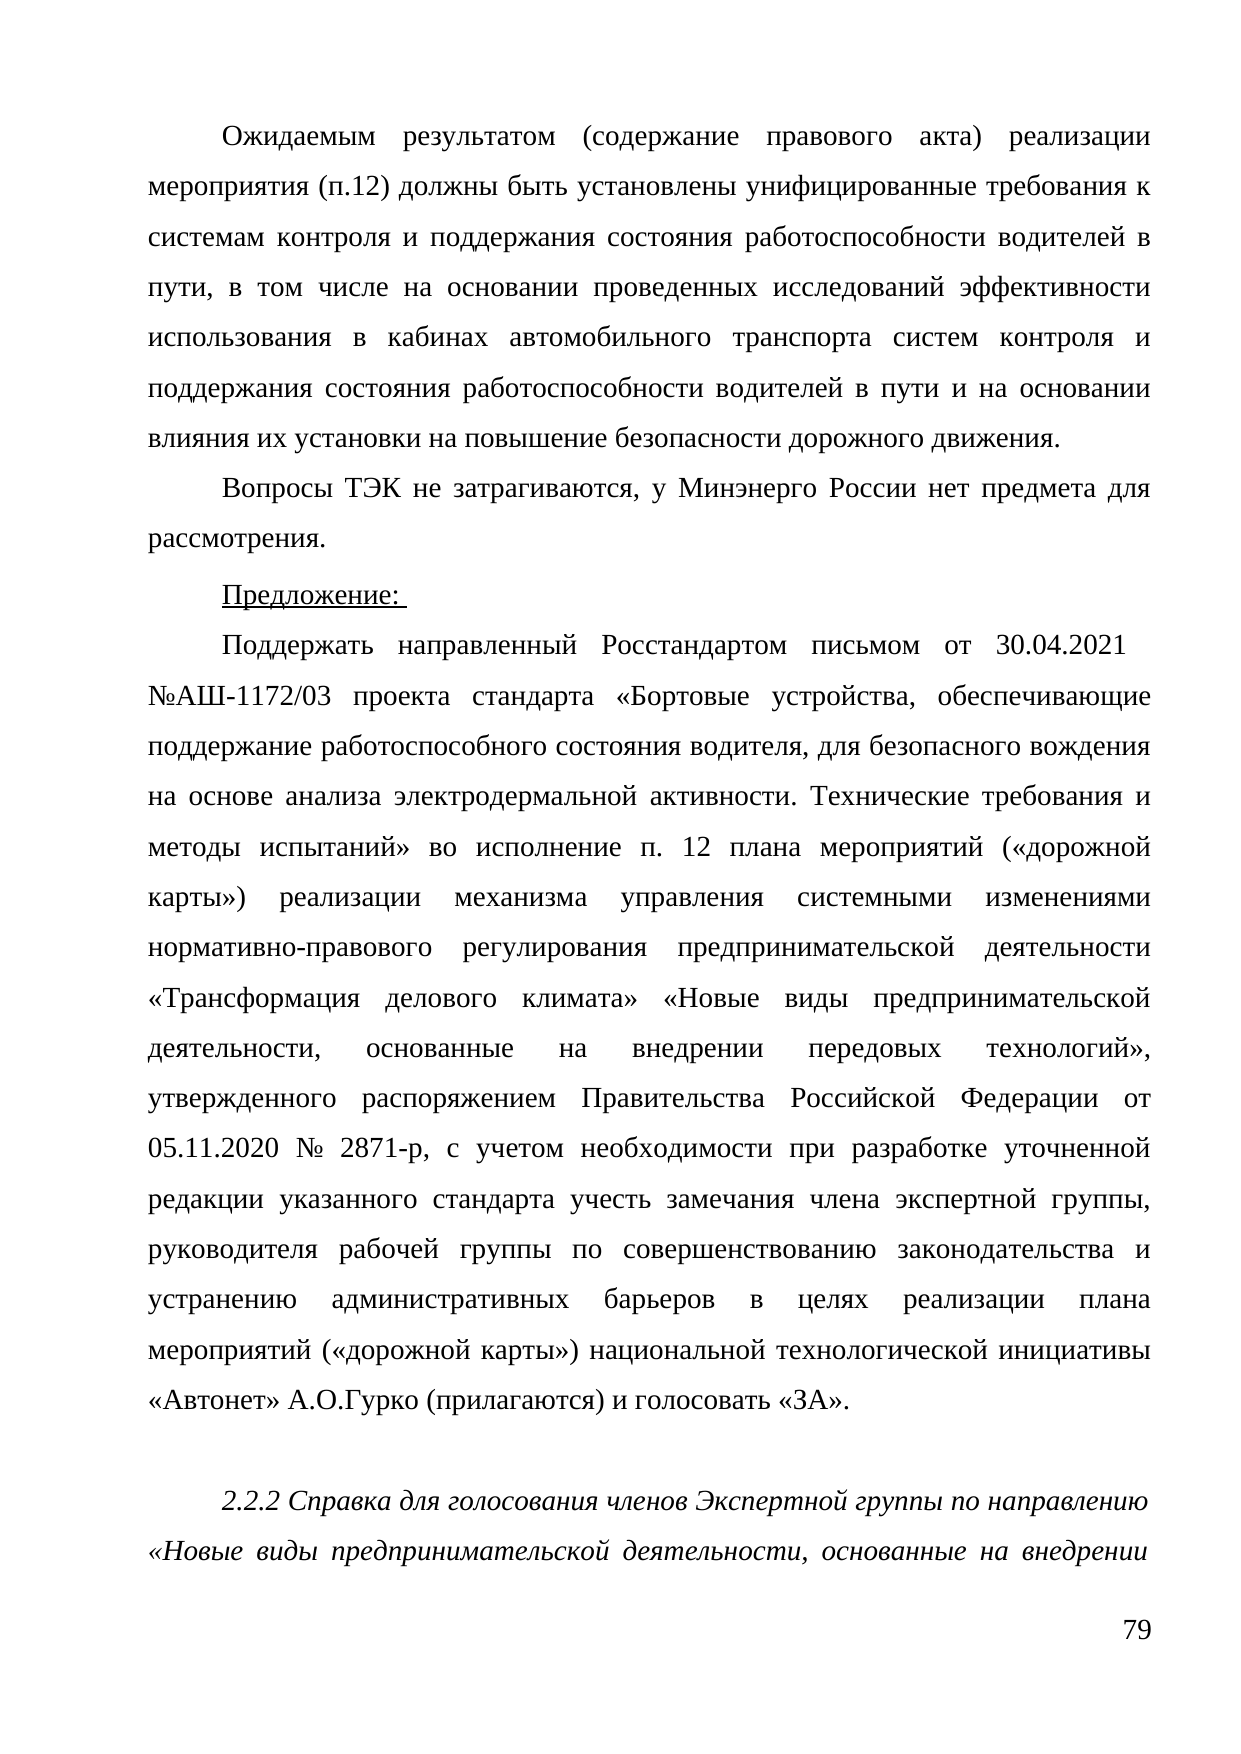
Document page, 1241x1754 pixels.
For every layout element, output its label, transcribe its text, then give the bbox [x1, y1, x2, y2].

text Предложение: [148, 577, 1152, 611]
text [148, 1483, 1152, 1567]
text Ожидаемым результатом (содержание правового акта) реализации мероприятия (п.12) должны быть установлены унифицированные требования к системам контроля и поддержания состояния работоспособности водителей в пути, в том числе на основании проведенных исследований эффективности использования в кабинах автомобильного транспорта систем контроля и поддержания состояния работоспособности водителей в пути и на основании влияния их установки на повышение безопасности дорожного движения. [148, 118, 1152, 453]
text Вопросы ТЭК не затрагиваются, у Минэнерго России нет предмета для рассмотрения. [148, 470, 1152, 554]
text Поддержать направленный Росстандартом письмом от 30.04.2021 №АШ-1172/03 проекта стандарта «Бортовые устройства, обеспечивающие поддержание работоспособного состояния водителя, для безопасного вождения на основе анализа электродермальной активности. Технические требования и методы испытаний» во исполнение п. 12 плана мероприятий («дорожной карты») реализации механизма управления системными изменениями нормативно-правового регулирования предпринимательской деятельности «Трансформация делового климата» «Новые виды предпринимательской деятельности, основанные на внедрении передовых технологий», утвержденного распоряжением Правительства Российской Федерации от 05.11.2020 № 2871-р, с учетом необходимости при разработке уточненной редакции указанного стандарта учесть замечания члена экспертной группы, руководителя рабочей группы по совершенствованию законодательства и устранению административных барьеров в целях реализации плана мероприятий («дорожной карты») национальной технологической инициативы «Автонет» А.О.Гурко (прилагаются) и голосовать «ЗА». [148, 627, 1152, 1416]
